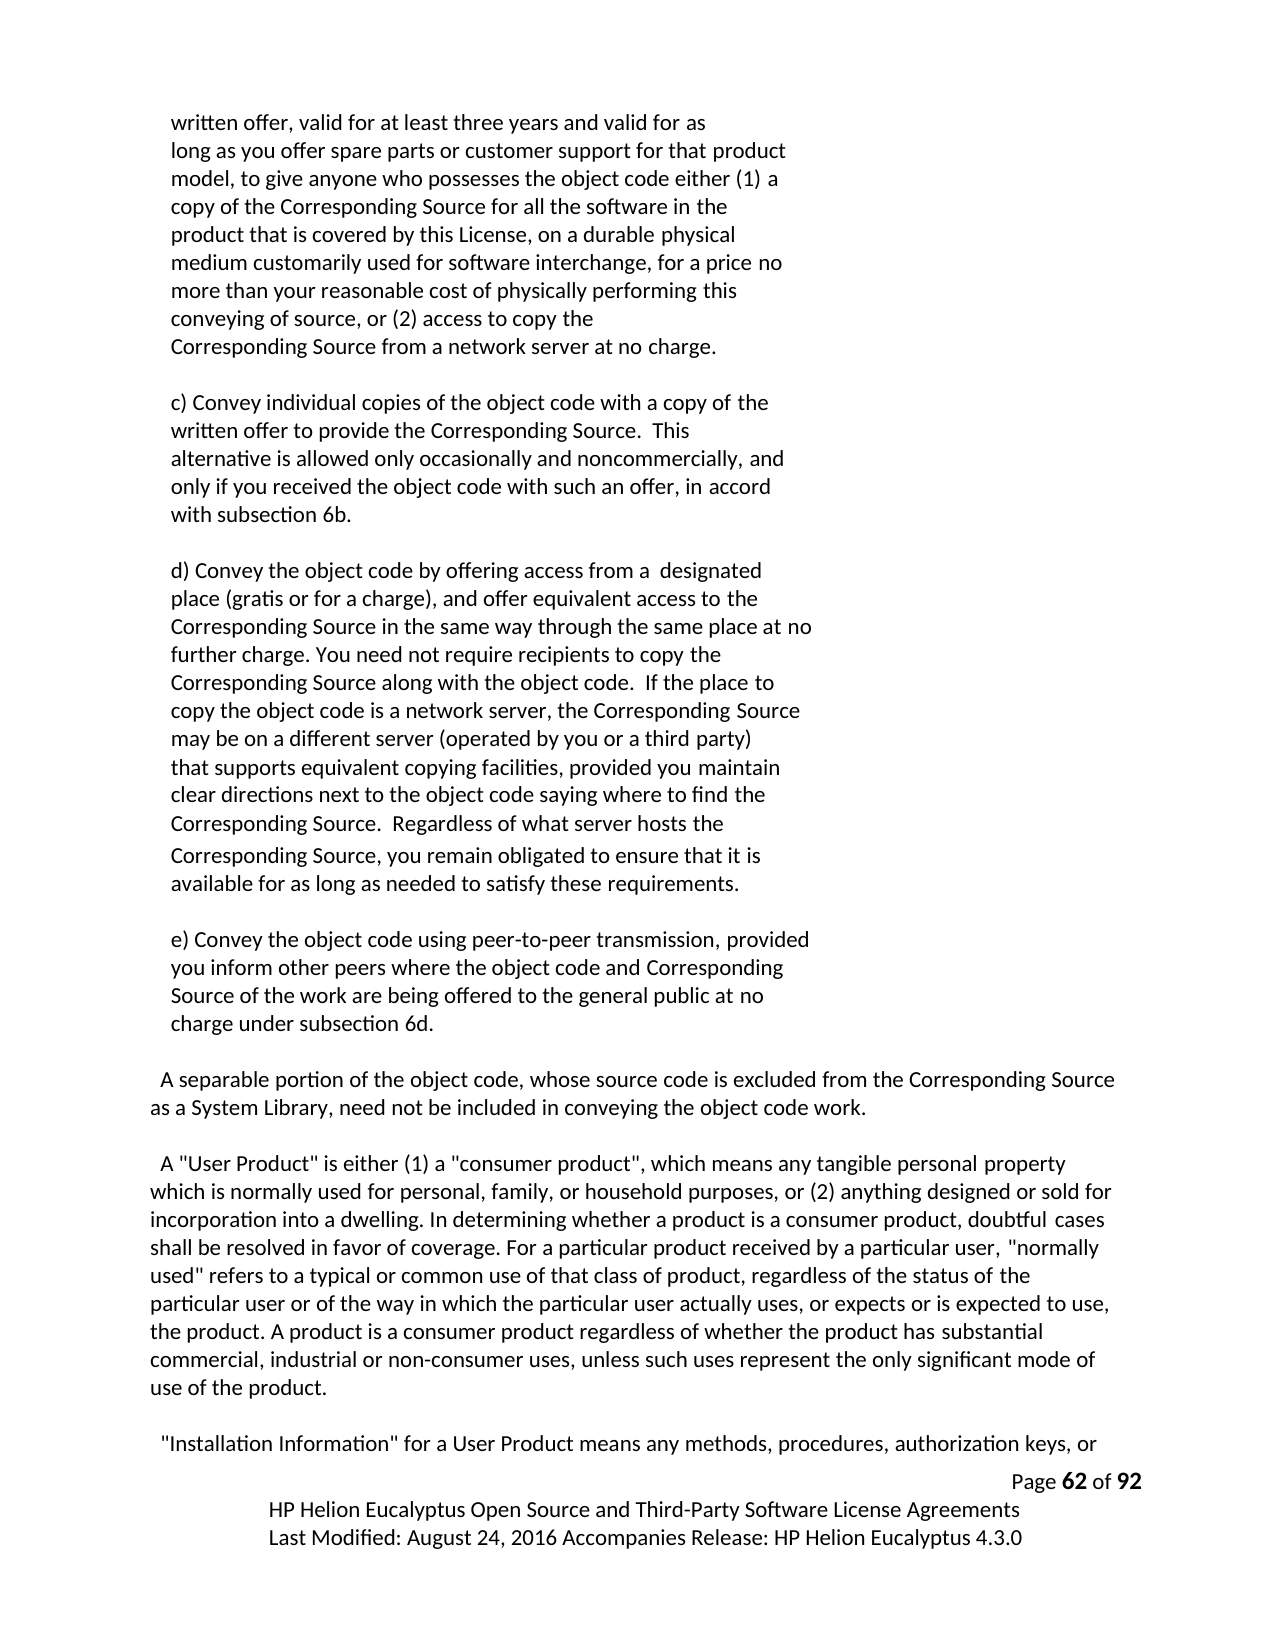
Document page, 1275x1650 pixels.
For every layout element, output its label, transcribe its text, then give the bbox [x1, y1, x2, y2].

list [171, 108, 770, 136]
text A separable portion of the object code, whose source code is excluded from the Corresponding Source as a System Library, need not be included in conveying the object code work. [150, 1065, 1122, 1121]
list Convey individual copies of the object code with a copy of the written offer to provide the Corresponding Source. This alternative is allowed only occasionally and noncommercially, and only if you received the object code with such an offer, in accord with subsection 6b. [171, 388, 785, 528]
text Corresponding Source, you remain obligated to ensure that it is available for as long as needed to satisfy these requirements. [171, 841, 761, 897]
text Corresponding Source from a network server at no charge. [171, 332, 759, 361]
list Convey the object code using peer-to-peer transmission, provided you inform other peers where the object code and Corresponding Source of the work are being offered to the general public at no charge under subsection 6d. [171, 925, 810, 1037]
text A "User Product" is either (1) a "consumer product", which means any tangible personal property which is normally used for personal, family, or household purposes, or (2) anything designed or sold for incorporation into a dwelling. In determining whether a product is a consumer product, doubtful cases shall be resolved in favor of coverage. For a particular product received by a particular user, "normally used" refers to a typical or common use of that class of product, regardless of the status of the particular user or of the way in which the particular user actually uses, or expects or is expected to use, the product. A product is a consumer product regardless of whether the product has substantial commercial, industrial or non-consumer uses, unless such uses represent the only significant mode of use of the product. [150, 1149, 1114, 1401]
text that supports equivalent copying facilities, provided you maintain clear directions next to the object code saying where to find the Corresponding Source. Regardless of what server hosts the [171, 753, 788, 837]
text long as you offer spare parts or customer support for that product model, to give anyone who possesses the object code either (1) a copy of the Corresponding Source for all the software in the product that is covered by this License, on a durable physical medium customarily used for software interchange, for a price no more than your reasonable cost of physically performing this conveying of source, or (2) access to copy the [171, 136, 788, 332]
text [150, 1429, 1122, 1457]
list Convey the object code by offering access from a designated place (gratis or for a charge), and offer equivalent access to the Corresponding Source in the same way through the same place at no further charge. You need not require recipients to copy the Corresponding Source along with the object code. If the place to copy the object code is a network server, the Corresponding Source may be on a different server (operated by you or a third party) [171, 556, 812, 753]
